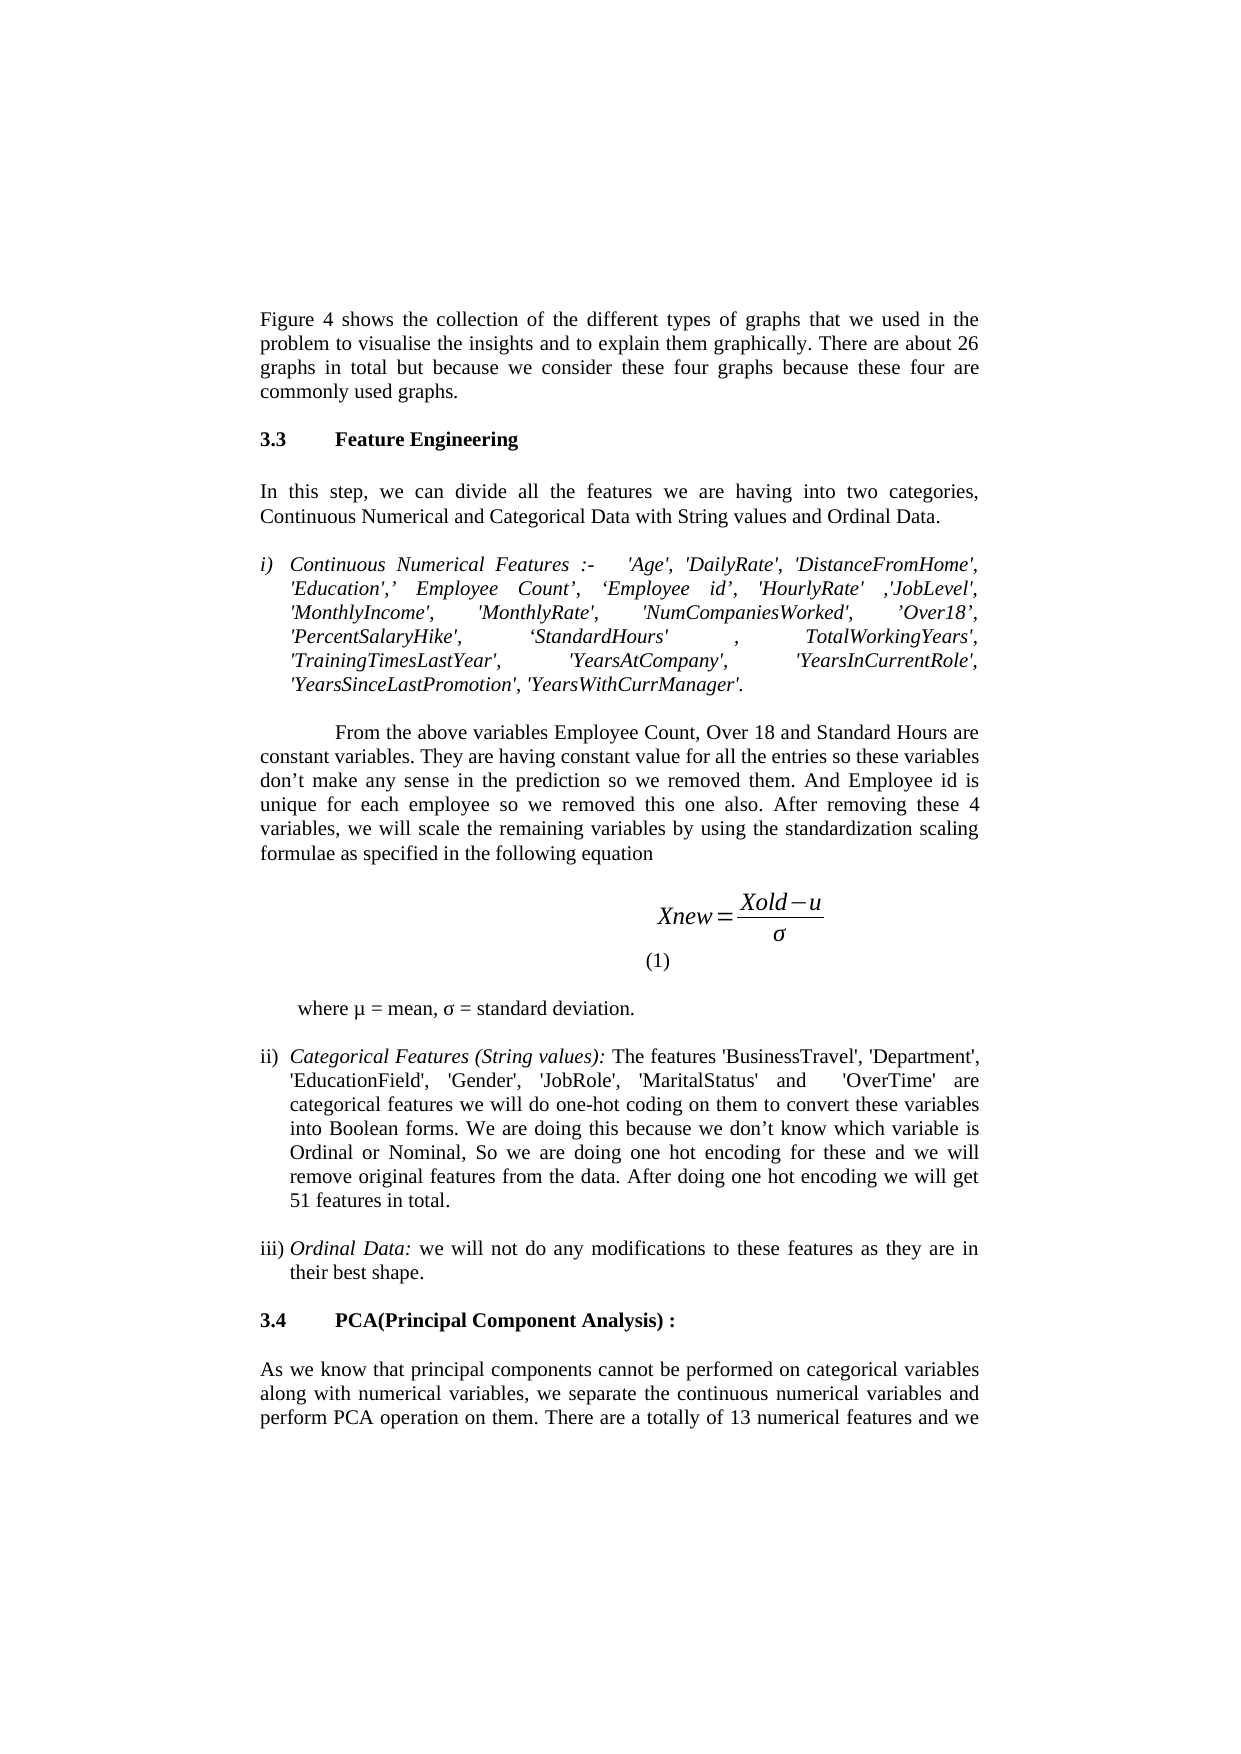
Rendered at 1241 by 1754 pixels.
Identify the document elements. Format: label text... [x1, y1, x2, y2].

text In this step, we can divide all the features we are having into two categories, Continuous Numerical and Categorical Data with String values and Ordinal Data. [260, 479, 980, 528]
list Ordinal Data: we will not do any modifications to these features as they are in their best shape. [260, 1236, 980, 1284]
text where µ = mean, σ = standard deviation. [297, 996, 980, 1020]
text 3.3 Feature Engineering [260, 427, 980, 451]
list Categorical Features (String values): The features 'BusinessTravel', 'Department', 'EducationField', 'Gender', 'JobRole', 'MaritalStatus' and 'OverTime' are categorical features we will do one-hot coding on them to convert these variables into Boolean forms. We are doing this because we don’t know which variable is Ordinal or Nominal, So we are doing one hot encoding for these and we will remove original features from the data. After doing one hot encoding we will get 51 features in total. [260, 1044, 980, 1212]
text From the above variables Employee Count, Over 18 and Standard Hours are constant variables. They are having constant value for all the entries so these variables don’t make any sense in the prediction so we removed them. And Employee id is unique for each employee so we removed this one also. After removing these 4 variables, we will scale the remaining variables by using the standardization scaling formulae as specified in the following equation [260, 720, 980, 864]
text Figure 4 shows the collection of the different types of graphs that we used in the problem to visualise the insights and to explain them graphically. There are about 26 graphs in total but because we consider these four graphs because these four are commonly used graphs. [260, 307, 980, 403]
text (1) [297, 888, 980, 972]
list Continuous Numerical Features :- 'Age', 'DailyRate', 'DistanceFromHome', 'Education',’ Employee Count’, ‘Employee id’, 'HourlyRate' ,'JobLevel', 'MonthlyIncome', 'MonthlyRate', 'NumCompaniesWorked', ’Over18’, 'PercentSalaryHike', ‘StandardHours' , TotalWorkingYears', 'TrainingTimesLastYear', 'YearsAtCompany', 'YearsInCurrentRole', 'YearsSinceLastPromotion', 'YearsWithCurrManager'. [260, 552, 980, 696]
text 3.4 PCA(Principal Component Analysis) : [260, 1308, 980, 1332]
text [260, 1357, 980, 1429]
